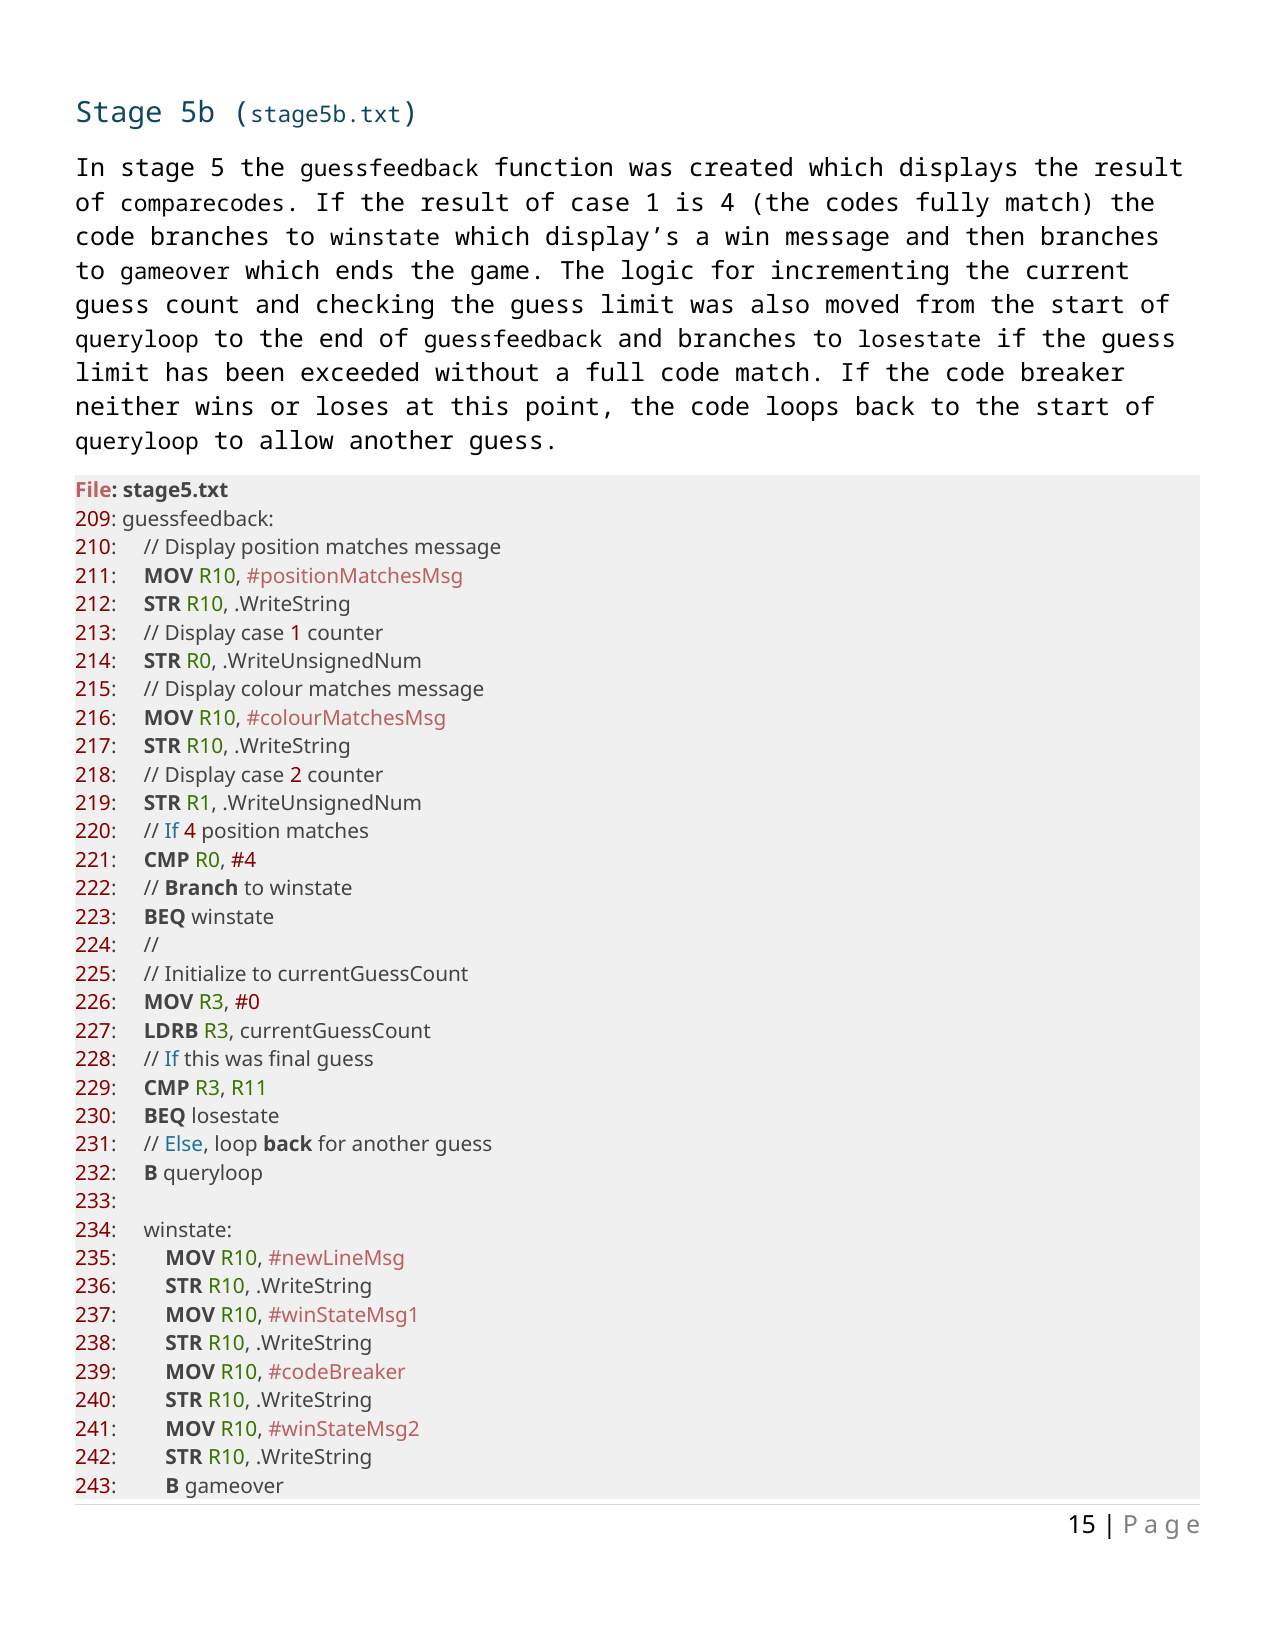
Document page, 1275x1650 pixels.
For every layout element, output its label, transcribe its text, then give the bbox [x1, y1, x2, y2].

text 213: // Display case 1 counter [75, 618, 1200, 646]
text 243: B gameover [75, 1471, 1200, 1499]
text 216: MOV R10, #colourMatchesMsg [75, 703, 1200, 731]
subtitle Stage 5b (stage5b.txt) [75, 92, 1200, 131]
text 238: STR R10, .WriteString [75, 1328, 1200, 1357]
text 224: // [75, 930, 1200, 959]
text 222: // Branch to winstate [75, 873, 1200, 902]
text 236: STR R10, .WriteString [75, 1272, 1200, 1300]
text 223: BEQ winstate [75, 902, 1200, 930]
text 226: MOV R3, #0 [75, 987, 1200, 1016]
text 241: MOV R10, #winStateMsg2 [75, 1414, 1200, 1442]
text 214: STR R0, .WriteUnsignedNum [75, 646, 1200, 674]
text 209: guessfeedback: [75, 504, 1200, 532]
text 233: [75, 1186, 1200, 1215]
text 228: // If this was final guess [75, 1044, 1200, 1073]
text File: stage5.txt [75, 475, 1200, 504]
text 242: STR R10, .WriteString [75, 1442, 1200, 1471]
text 225: // Initialize to currentGuessCount [75, 959, 1200, 987]
text 221: CMP R0, #4 [75, 845, 1200, 873]
text 232: B queryloop [75, 1158, 1200, 1186]
text 211: MOV R10, #positionMatchesMsg [75, 561, 1200, 589]
text In stage 5 the guessfeedback function was created which displays the result of comparecodes. If the result of case 1 is 4 (the codes fully match) the code branches to winstate which display’s a win message and then branches to gameover which ends the game. The logic for incrementing the current guess count and checking the guess limit was also moved from the start of queryloop to the end of guessfeedback and branches to losestate if the guess limit has been exceeded without a full code match. If the code breaker neither wins or loses at this point, the code loops back to the start of queryloop to allow another guess. [75, 150, 1200, 457]
text 234: winstate: [75, 1215, 1200, 1243]
text 231: // Else, loop back for another guess [75, 1129, 1200, 1158]
text 227: LDRB R3, currentGuessCount [75, 1016, 1200, 1044]
text 212: STR R10, .WriteString [75, 589, 1200, 618]
text 235: MOV R10, #newLineMsg [75, 1243, 1200, 1272]
text 215: // Display colour matches message [75, 674, 1200, 703]
text 230: BEQ losestate [75, 1101, 1200, 1129]
text 240: STR R10, .WriteString [75, 1385, 1200, 1414]
text 217: STR R10, .WriteString [75, 731, 1200, 760]
text 218: // Display case 2 counter [75, 760, 1200, 788]
text 220: // If 4 position matches [75, 817, 1200, 845]
text 229: CMP R3, R11 [75, 1073, 1200, 1101]
text 237: MOV R10, #winStateMsg1 [75, 1300, 1200, 1328]
text 219: STR R1, .WriteUnsignedNum [75, 788, 1200, 817]
text 210: // Display position matches message [75, 532, 1200, 561]
text 239: MOV R10, #codeBreaker [75, 1357, 1200, 1385]
